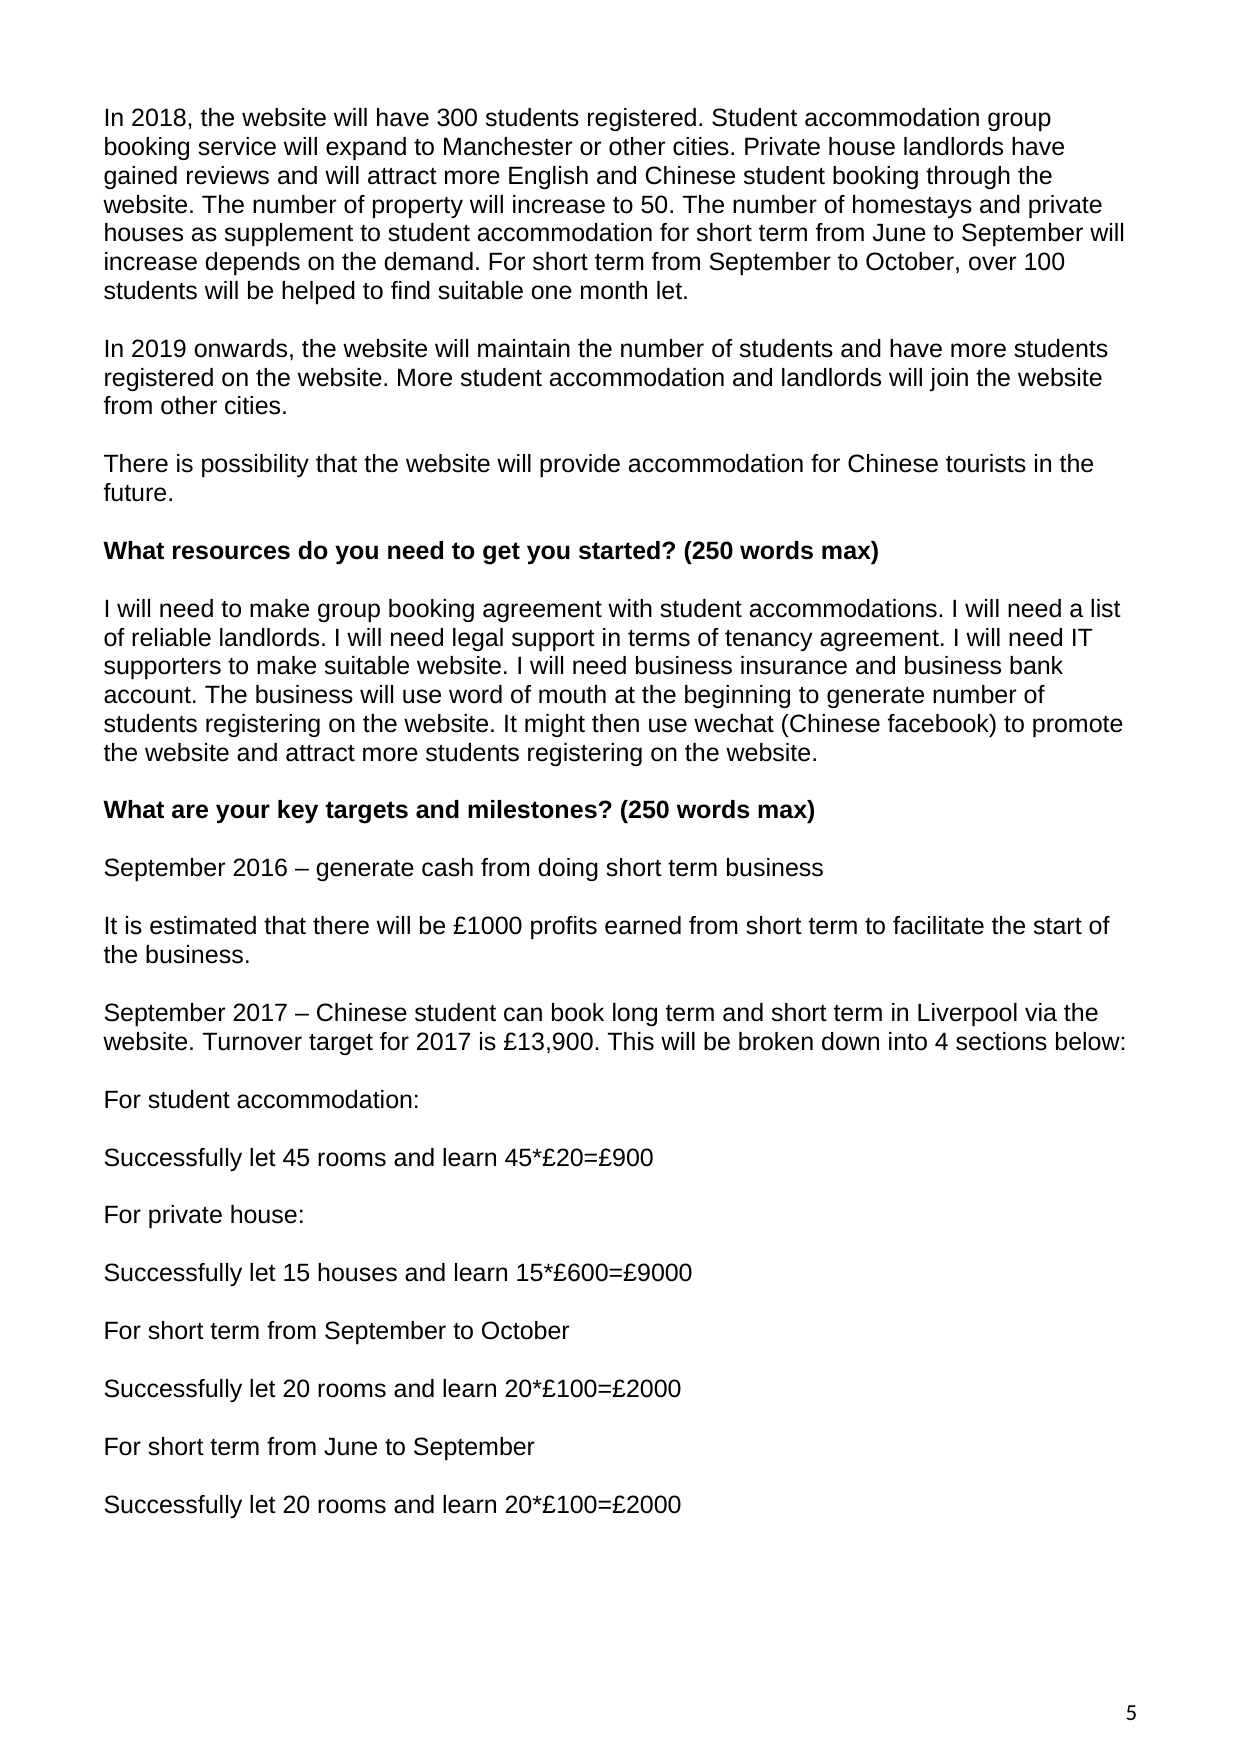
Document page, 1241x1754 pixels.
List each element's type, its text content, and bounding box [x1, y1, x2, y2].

text In 2019 onwards, the website will maintain the number of students and have more students registered on the website. More student accommodation and landlords will join the website from other cities. [103, 334, 1137, 420]
text I will need to make group booking agreement with student accommodations. I will need a list of reliable landlords. I will need legal support in terms of tenancy agreement. I will need IT supporters to make suitable website. I will need business insurance and business bank account. The business will use word of mouth at the beginning to generate number of students registering on the website. It might then use wechat (Chinese facebook) to promote the website and attract more students registering on the website. [103, 594, 1137, 766]
text For student accommodation: [103, 1084, 1137, 1113]
text In 2018, the website will have 300 students registered. Student accommodation group booking service will expand to Manchester or other cities. Private house landlords have gained reviews and will attract more English and Chinese student booking through the website. The number of property will increase to 50. The number of homestays and private houses as supplement to student accommodation for short term from June to September will increase depends on the demand. For short term from September to October, over 100 students will be helped to find suitable one month let. [103, 103, 1137, 304]
text What are your key targets and milestones? (250 words max) [103, 795, 1137, 824]
text September 2016 – generate cash from doing short term business [103, 853, 1137, 882]
text For short term from June to September [103, 1432, 1137, 1461]
text For short term from September to October [103, 1316, 1137, 1345]
text Successfully let 15 houses and learn 15*£600=£9000 [103, 1258, 1137, 1287]
text Successfully let 20 rooms and learn 20*£100=£2000 [103, 1490, 1137, 1519]
text September 2017 – Chinese student can book long term and short term in Liverpool via the website. Turnover target for 2017 is £13,900. This will be broken down into 4 sections below: [103, 998, 1137, 1055]
text What resources do you need to get you started? (250 words max) [103, 536, 1137, 564]
text It is estimated that there will be £1000 profits earned from short term to facilitate the start of the business. [103, 911, 1137, 969]
text For private house: [103, 1200, 1137, 1229]
text Successfully let 45 rooms and learn 45*£20=£900 [103, 1142, 1137, 1171]
text Successfully let 20 rooms and learn 20*£100=£2000 [103, 1374, 1137, 1403]
text There is possibility that the website will provide accommodation for Chinese tourists in the future. [103, 449, 1137, 507]
